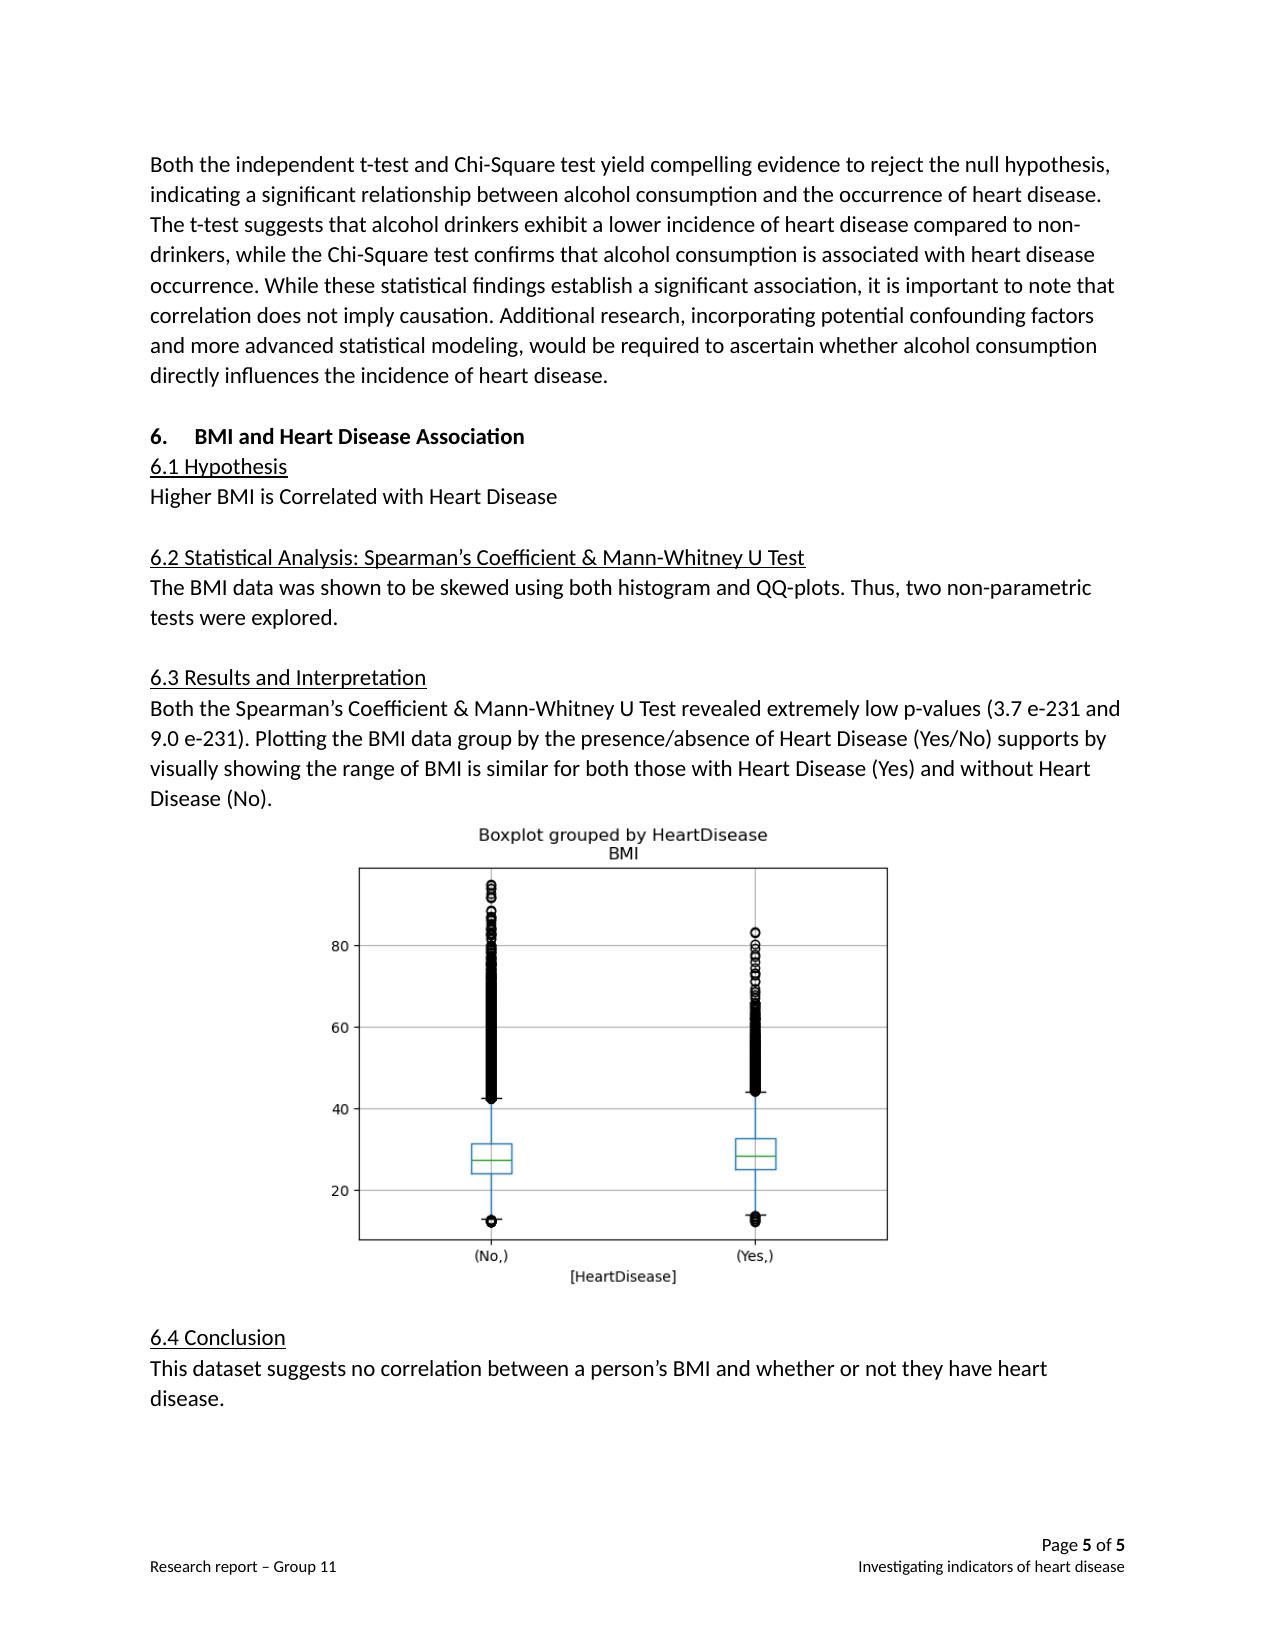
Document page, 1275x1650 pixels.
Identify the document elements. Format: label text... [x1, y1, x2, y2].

list Both the independent t-test and Chi-Square test yield compelling evidence to reject the null hypothesis, indicating a significant relationship between alcohol consumption and the occurrence of heart disease. The t-test suggests that alcohol drinkers exhibit a lower incidence of heart disease compared to non-drinkers, while the Chi-Square test confirms that alcohol consumption is associated with heart disease occurrence. While these statistical findings establish a significant association, it is important to note that correlation does not imply causation. Additional research, incorporating potential confounding factors and more advanced statistical modeling, would be required to ascertain whether alcohol consumption directly influences the incidence of heart disease. [150, 150, 1125, 389]
list 6.2 Statistical Analysis: Spearman’s Coefficient & Mann-Whitney U Test [150, 543, 1125, 571]
picture [300, 814, 926, 1291]
list 6.3 Results and Interpretation [150, 663, 1125, 692]
list 6.4 Conclusion [150, 1323, 1125, 1352]
list The BMI data was shown to be skewed using both histogram and QQ-plots. Thus, two non-parametric tests were explored. [150, 573, 1125, 631]
list Both the Spearman’s Coefficient & Mann-Whitney U Test revealed extremely low p-values (3.7 e-231 and 9.0 e-231). Plotting the BMI data group by the presence/absence of Heart Disease (Yes/No) supports by visually showing the range of BMI is similar for both those with Heart Disease (Yes) and without Heart Disease (No). [150, 694, 1125, 812]
list BMI and Heart Disease Association [150, 422, 1125, 450]
list 6.1 Hypothesis [150, 452, 1125, 480]
text Higher BMI is Correlated with Heart Disease [150, 482, 1125, 510]
list This dataset suggests no correlation between a person’s BMI and whether or not they have heart disease. [150, 1354, 1125, 1412]
